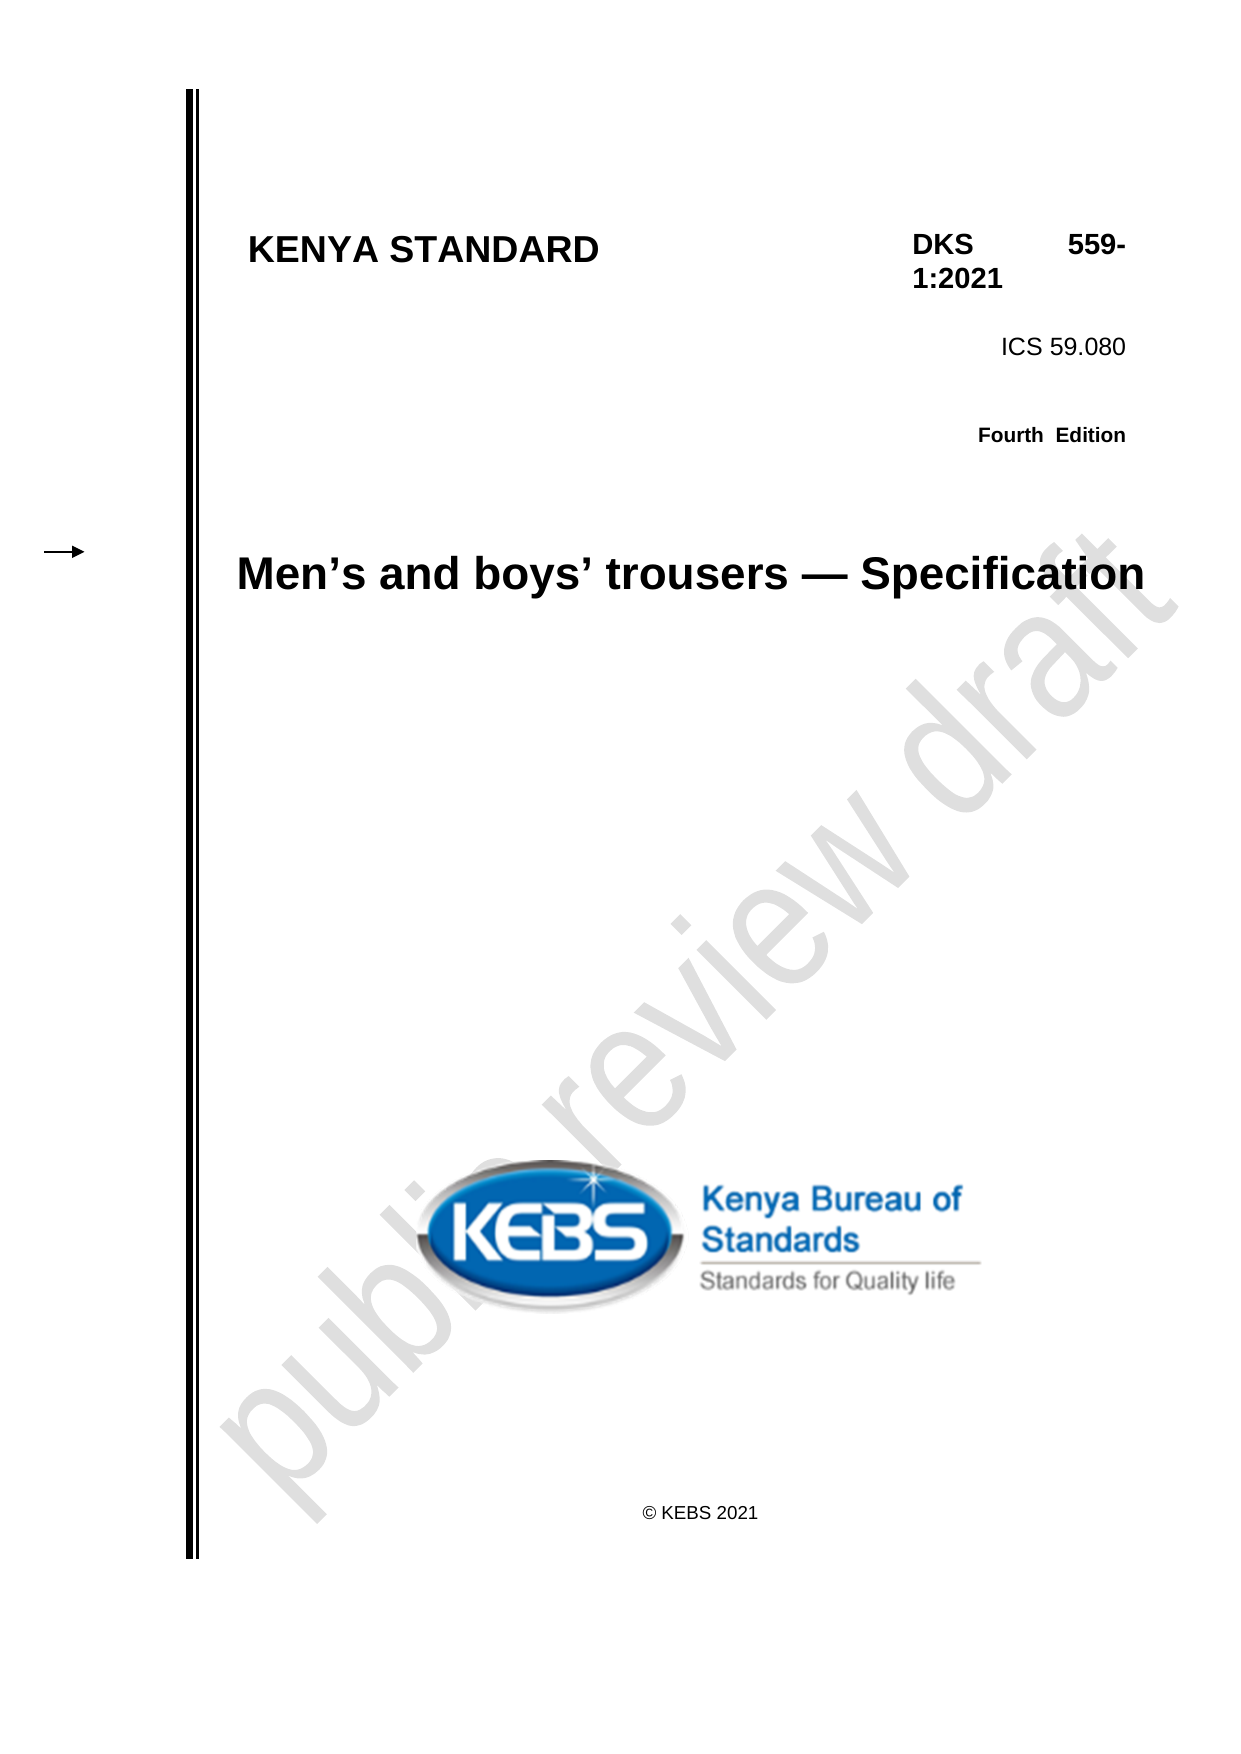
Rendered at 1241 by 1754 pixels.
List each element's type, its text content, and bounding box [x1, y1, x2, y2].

text Men’s and boys’ trousers — Specification [236, 546, 1164, 599]
picture [416, 1160, 985, 1314]
